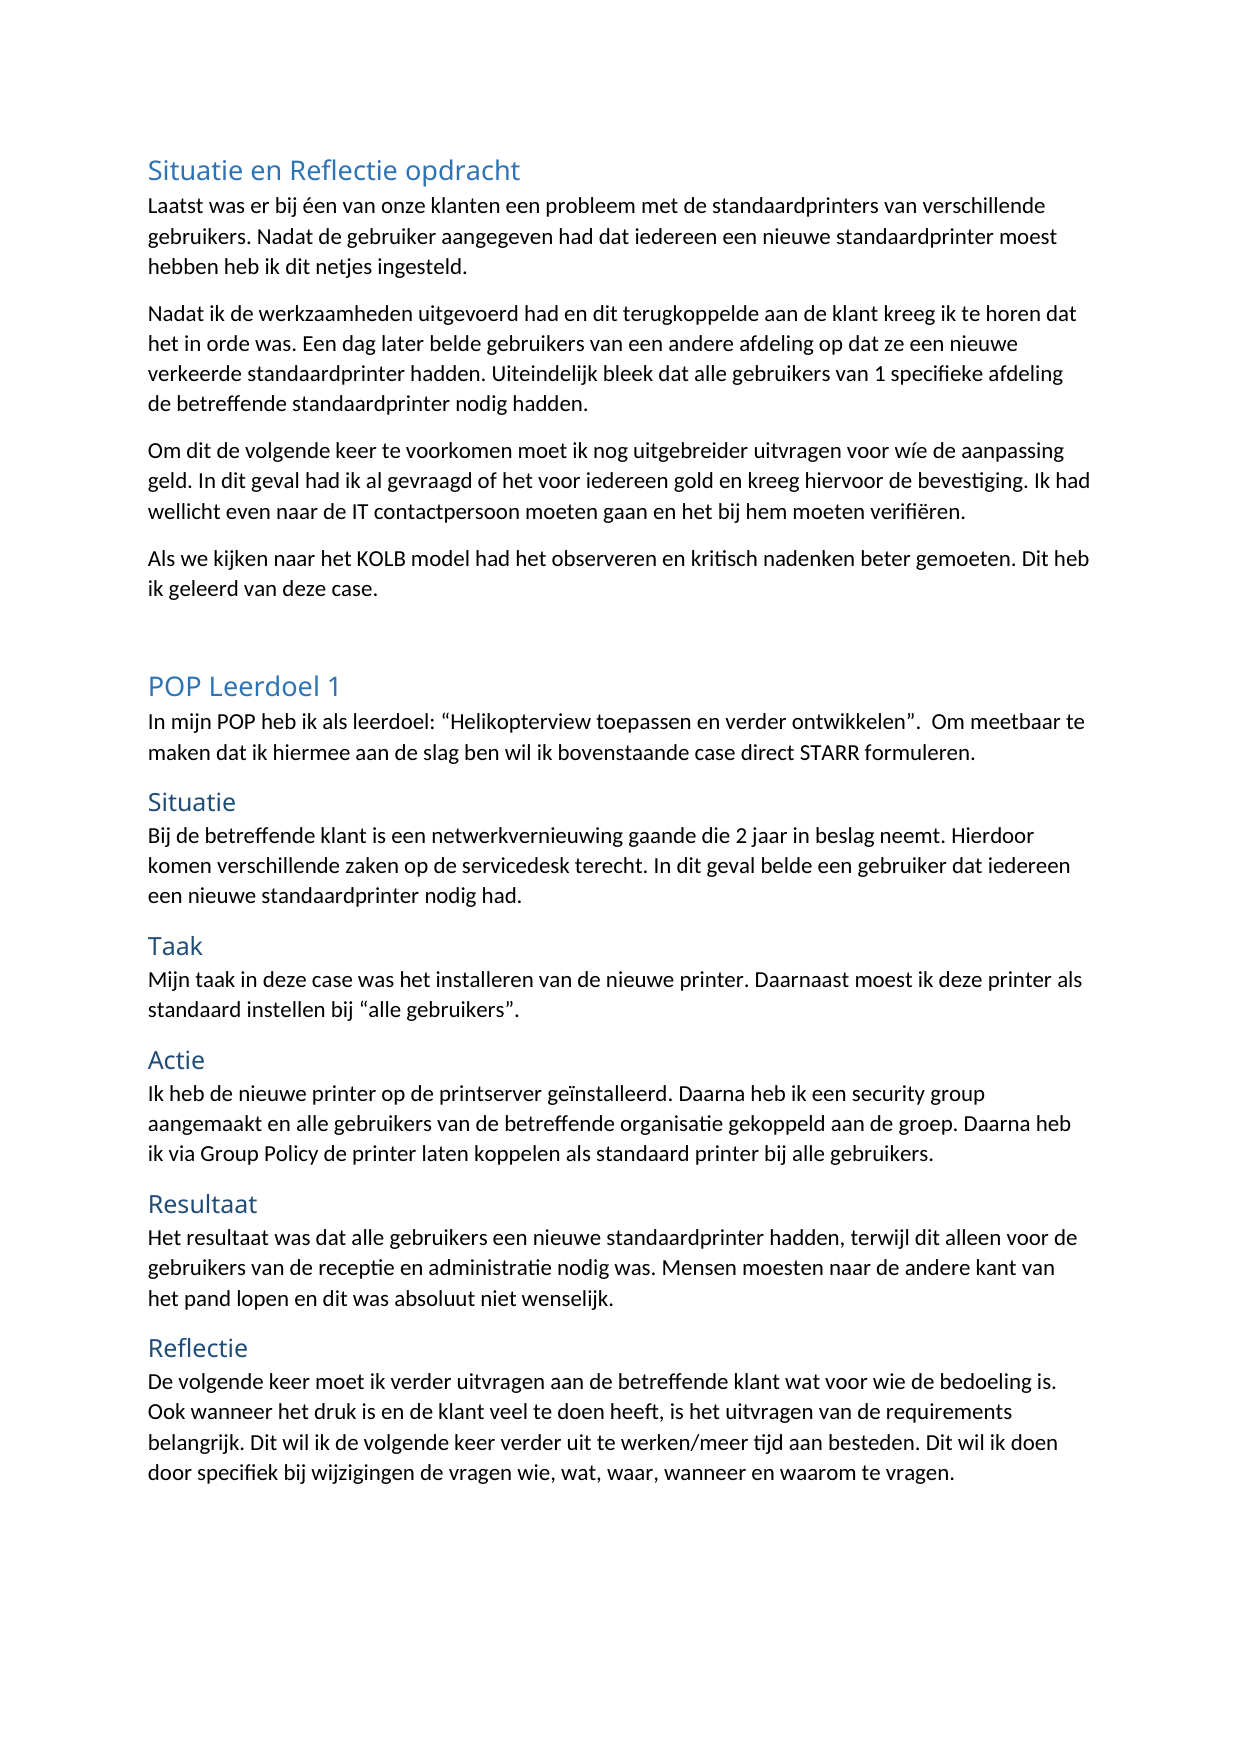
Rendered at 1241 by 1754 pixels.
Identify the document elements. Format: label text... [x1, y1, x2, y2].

subtitle Reflectie [148, 1331, 1093, 1364]
subtitle Situatie [148, 784, 1093, 818]
text In mijn POP heb ik als leerdoel: “Helikopterview toepassen en verder ontwikkelen”. Om meetbaar te maken dat ik hiermee aan de slag ben wil ik bovenstaande case direct STARR formuleren. [148, 707, 1093, 766]
text Nadat ik de werkzaamheden uitgevoerd had en dit terugkoppelde aan de klant kreeg ik te horen dat het in orde was. Een dag later belde gebruikers van een andere afdeling op dat ze een nieuwe verkeerde standaardprinter hadden. Uiteindelijk bleek dat alle gebruikers van 1 specifieke afdeling de betreffende standaardprinter nodig hadden. [148, 299, 1093, 417]
text De volgende keer moet ik verder uitvragen aan de betreffende klant wat voor wie de bedoeling is. Ook wanneer het druk is en de klant veel te doen heeft, is het uitvragen van de requirements belangrijk. Dit wil ik de volgende keer verder uit te werken/meer tijd aan besteden. Dit wil ik doen door specifiek bij wijzigingen de vragen wie, wat, waar, wanneer en waarom te vragen. [148, 1367, 1093, 1486]
text Laatst was er bij éen van onze klanten een probleem met de standaardprinters van verschillende gebruikers. Nadat de gebruiker aangegeven had dat iedereen een nieuwe standaardprinter moest hebben heb ik dit netjes ingesteld. [148, 192, 1093, 280]
subtitle Actie [148, 1042, 1093, 1076]
text Om dit de volgende keer te voorkomen moet ik nog uitgebreider uitvragen voor wíe de aanpassing geld. In dit geval had ik al gevraagd of het voor iedereen gold en kreeg hiervoor de bevestiging. Ik had wellicht even naar de IT contactpersoon moeten gaan en het bij hem moeten verifiëren. [148, 436, 1093, 525]
subtitle Situatie en Reflectie opdracht [148, 152, 1093, 189]
text Het resultaat was dat alle gebruikers een nieuwe standaardprinter hadden, terwijl dit alleen voor de gebruikers van de receptie en administratie nodig was. Mensen moesten naar de andere kant van het pand lopen en dit was absoluut niet wenselijk. [148, 1223, 1093, 1312]
subtitle Resultaat [148, 1186, 1093, 1221]
text Als we kijken naar het KOLB model had het observeren en kritisch nadenken beter gemoeten. Dit heb ik geleerd van deze case. [148, 544, 1093, 602]
text Ik heb de nieuwe printer op de printserver geïnstalleerd. Daarna heb ik een security group aangemaakt en alle gebruikers van de betreffende organisatie gekoppeld aan de groep. Daarna heb ik via Group Policy de printer laten koppelen als standaard printer bij alle gebruikers. [148, 1079, 1093, 1168]
subtitle POP Leerdoel 1 [148, 668, 1093, 704]
text Mijn taak in deze case was het installeren van de nieuwe printer. Daarnaast moest ik deze printer als standaard instellen bij “alle gebruikers”. [148, 965, 1093, 1023]
text Bij de betreffende klant is een netwerkvernieuwing gaande die 2 jaar in beslag neemt. Hierdoor komen verschillende zaken op de servicedesk terecht. In dit geval belde een gebruiker dat iedereen een nieuwe standaardprinter nodig had. [148, 821, 1093, 910]
subtitle Taak [148, 928, 1093, 963]
